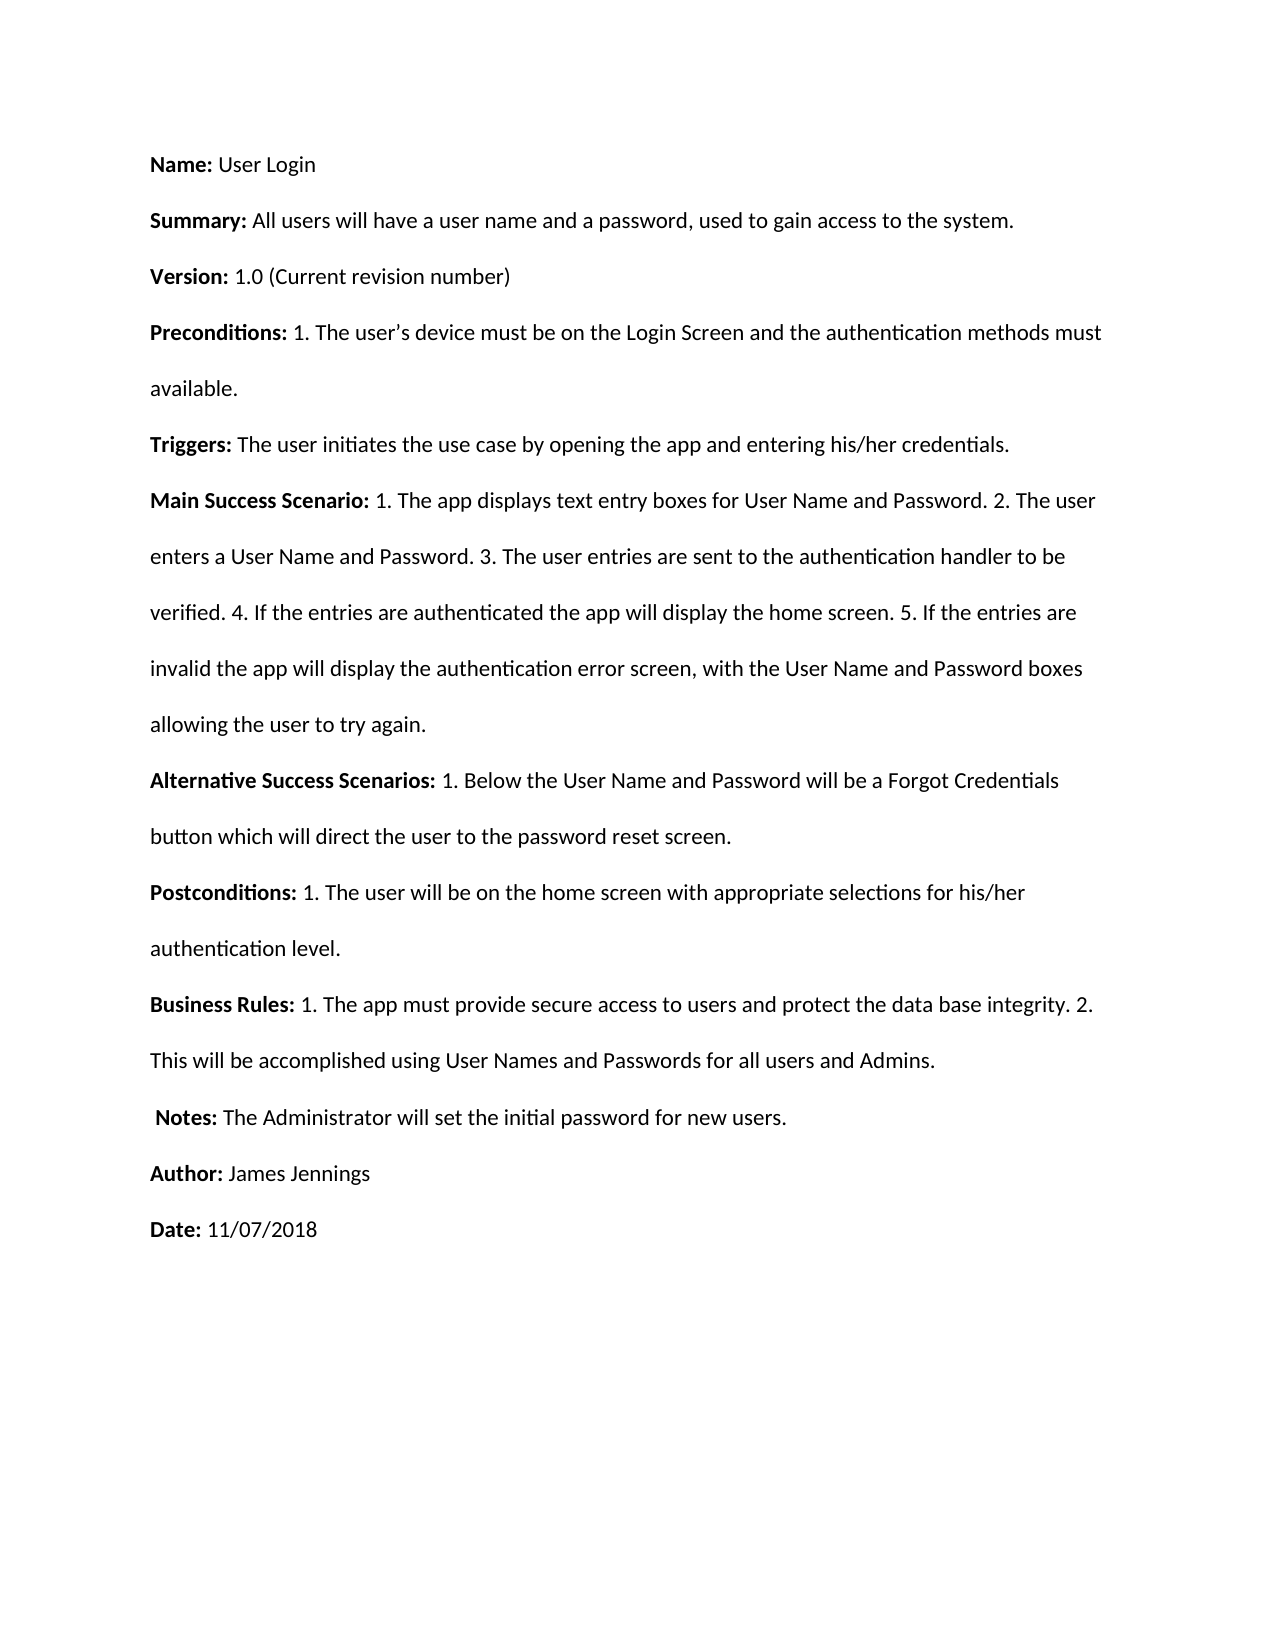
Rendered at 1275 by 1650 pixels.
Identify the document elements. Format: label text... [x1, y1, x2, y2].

text Triggers: The user initiates the use case by opening the app and entering his/her credentials. [150, 430, 1125, 458]
text Main Success Scenario: 1. The app displays text entry boxes for User Name and Password. 2. The user enters a User Name and Password. 3. The user entries are sent to the authentication handler to be verified. 4. If the entries are authenticated the app will display the home screen. 5. If the entries are invalid the app will display the authentication error screen, with the User Name and Password boxes allowing the user to try again. [150, 486, 1125, 738]
text Postconditions: 1. The user will be on the home screen with appropriate selections for his/her authentication level. [150, 878, 1125, 963]
text Name: User Login [150, 150, 1125, 178]
text Date: 11/07/2018 [150, 1215, 1125, 1243]
text Alternative Success Scenarios: 1. Below the User Name and Password will be a Forgot Credentials button which will direct the user to the password reset screen. [150, 766, 1125, 851]
text Author: James Jennings [150, 1159, 1125, 1187]
text Notes: The Administrator will set the initial password for new users. [150, 1103, 1125, 1131]
text Business Rules: 1. The app must provide secure access to users and protect the data base integrity. 2. This will be accomplished using User Names and Passwords for all users and Admins. [150, 991, 1125, 1075]
text Preconditions: 1. The user’s device must be on the Login Screen and the authentication methods must available. [150, 318, 1125, 402]
text Version: 1.0 (Current revision number) [150, 262, 1125, 290]
text Summary: All users will have a user name and a password, used to gain access to the system. [150, 206, 1125, 234]
